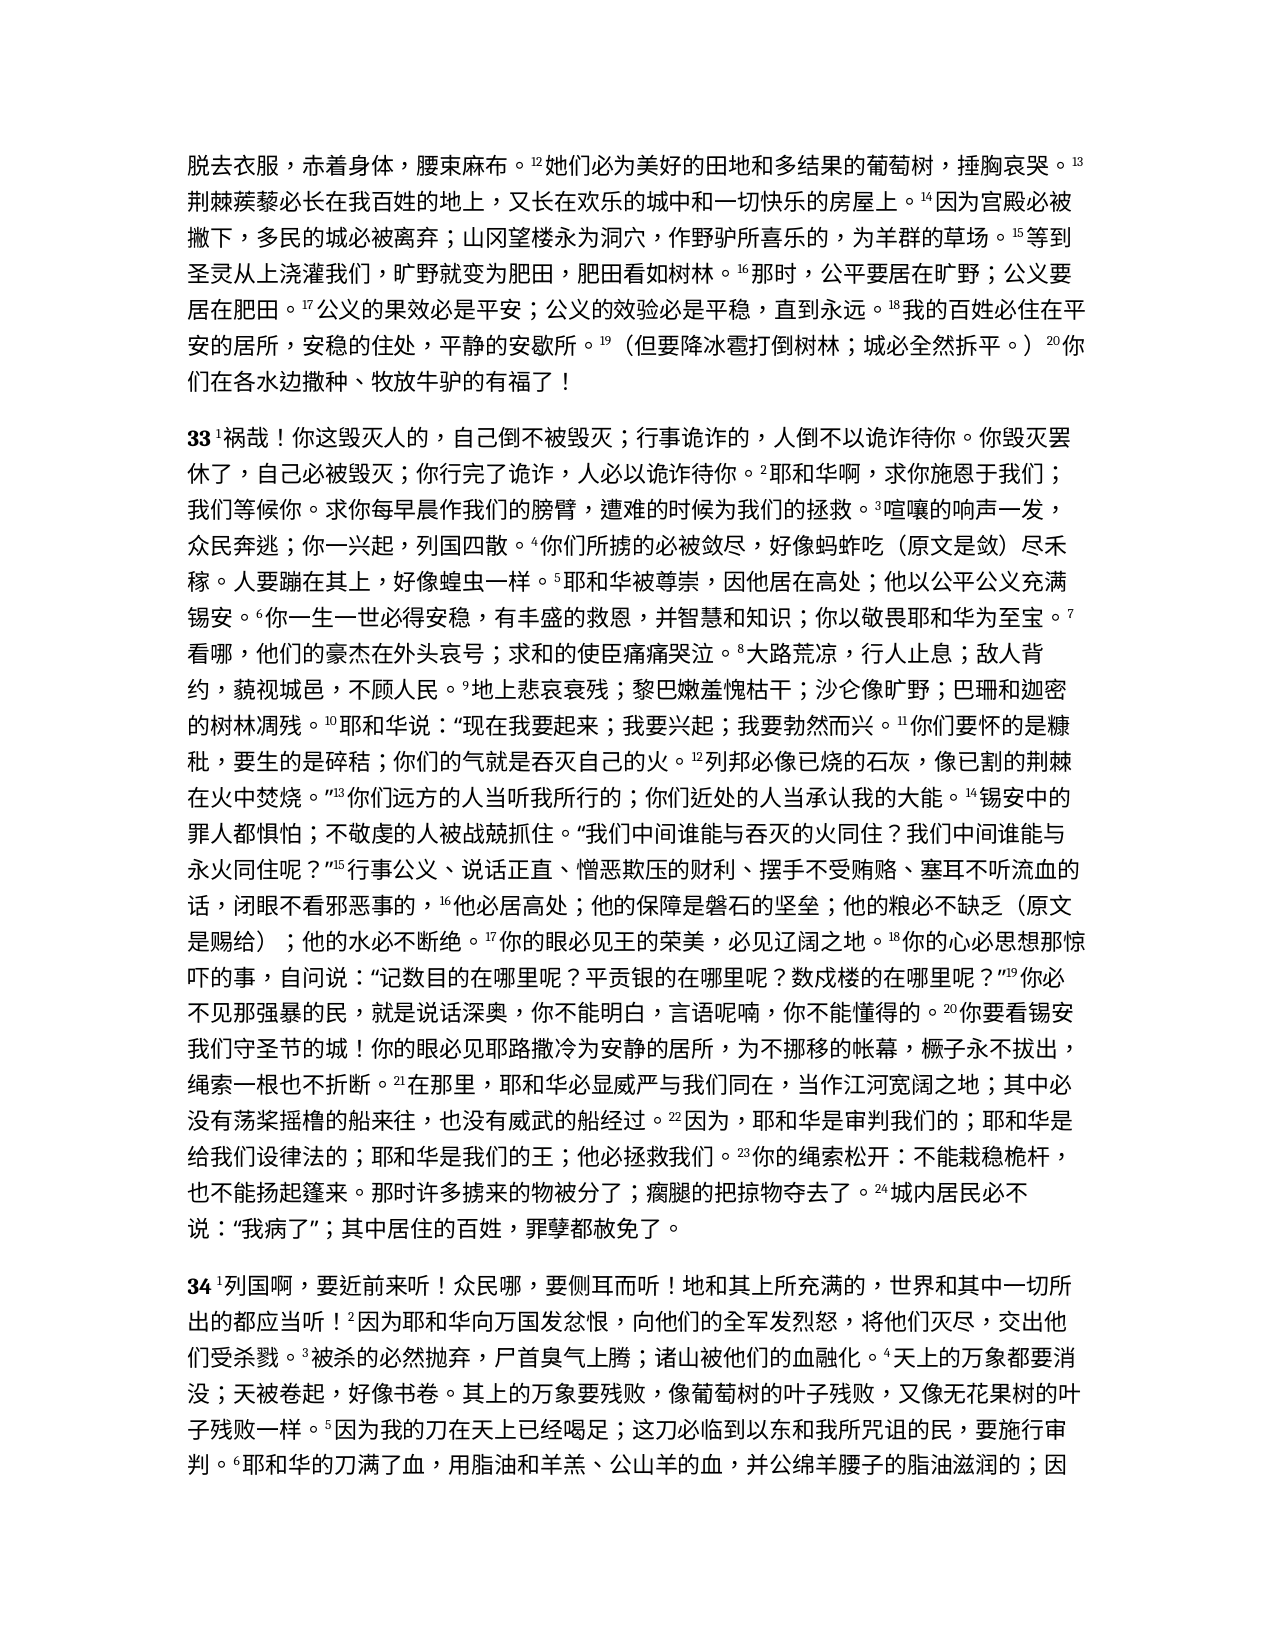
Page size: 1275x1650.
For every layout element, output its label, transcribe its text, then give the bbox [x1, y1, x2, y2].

text 33 1祸哉！你这毁灭人的，自己倒不被毁灭；行事诡诈的，人倒不以诡诈待你。你毁灭罢休了，自己必被毁灭；你行完了诡诈，人必以诡诈待你。2耶和华啊，求你施恩于我们；我们等候你。求你每早晨作我们的膀臂，遭难的时候为我们的拯救。3喧嚷的响声一发，众民奔逃；你一兴起，列国四散。4你们所掳的必被敛尽，好像蚂蚱吃（原文是敛）尽禾稼。人要蹦在其上，好像蝗虫一样。5耶和华被尊崇，因他居在高处；他以公平公义充满锡安。6你一生一世必得安稳，有丰盛的救恩，并智慧和知识；你以敬畏耶和华为至宝。7看哪，他们的豪杰在外头哀号；求和的使臣痛痛哭泣。8大路荒凉，行人止息；敌人背约，藐视城邑，不顾人民。9地上悲哀衰残；黎巴嫩羞愧枯干；沙仑像旷野；巴珊和迦密的树林凋残。10耶和华说：“现在我要起来；我要兴起；我要勃然而兴。11你们要怀的是糠秕，要生的是碎秸；你们的气就是吞灭自己的火。12列邦必像已烧的石灰，像已割的荆棘在火中焚烧。”13你们远方的人当听我所行的；你们近处的人当承认我的大能。14锡安中的罪人都惧怕；不敬虔的人被战兢抓住。“我们中间谁能与吞灭的火同住？我们中间谁能与永火同住呢？”15行事公义、说话正直、憎恶欺压的财利、摆手不受贿赂、塞耳不听流血的话，闭眼不看邪恶事的，16他必居高处；他的保障是磐石的坚垒；他的粮必不缺乏（原文是赐给）；他的水必不断绝。17你的眼必见王的荣美，必见辽阔之地。18你的心必思想那惊吓的事，自问说：“记数目的在哪里呢？平贡银的在哪里呢？数戍楼的在哪里呢？”19你必不见那强暴的民，就是说话深奥，你不能明白，言语呢喃，你不能懂得的。20你要看锡安我们守圣节的城！你的眼必见耶路撒冷为安静的居所，为不挪移的帐幕，橛子永不拔出，绳索一根也不折断。21在那里，耶和华必显威严与我们同在，当作江河宽阔之地；其中必没有荡桨摇橹的船来往，也没有威武的船经过。22因为，耶和华是审判我们的；耶和华是给我们设律法的；耶和华是我们的王；他必拯救我们。23你的绳索松开：不能栽稳桅杆，也不能扬起篷来。那时许多掳来的物被分了；瘸腿的把掠物夺去了。24城内居民必不说：“我病了”；其中居住的百姓，罪孽都赦免了。 [187, 422, 1087, 1244]
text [187, 150, 1087, 397]
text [187, 1270, 1087, 1481]
